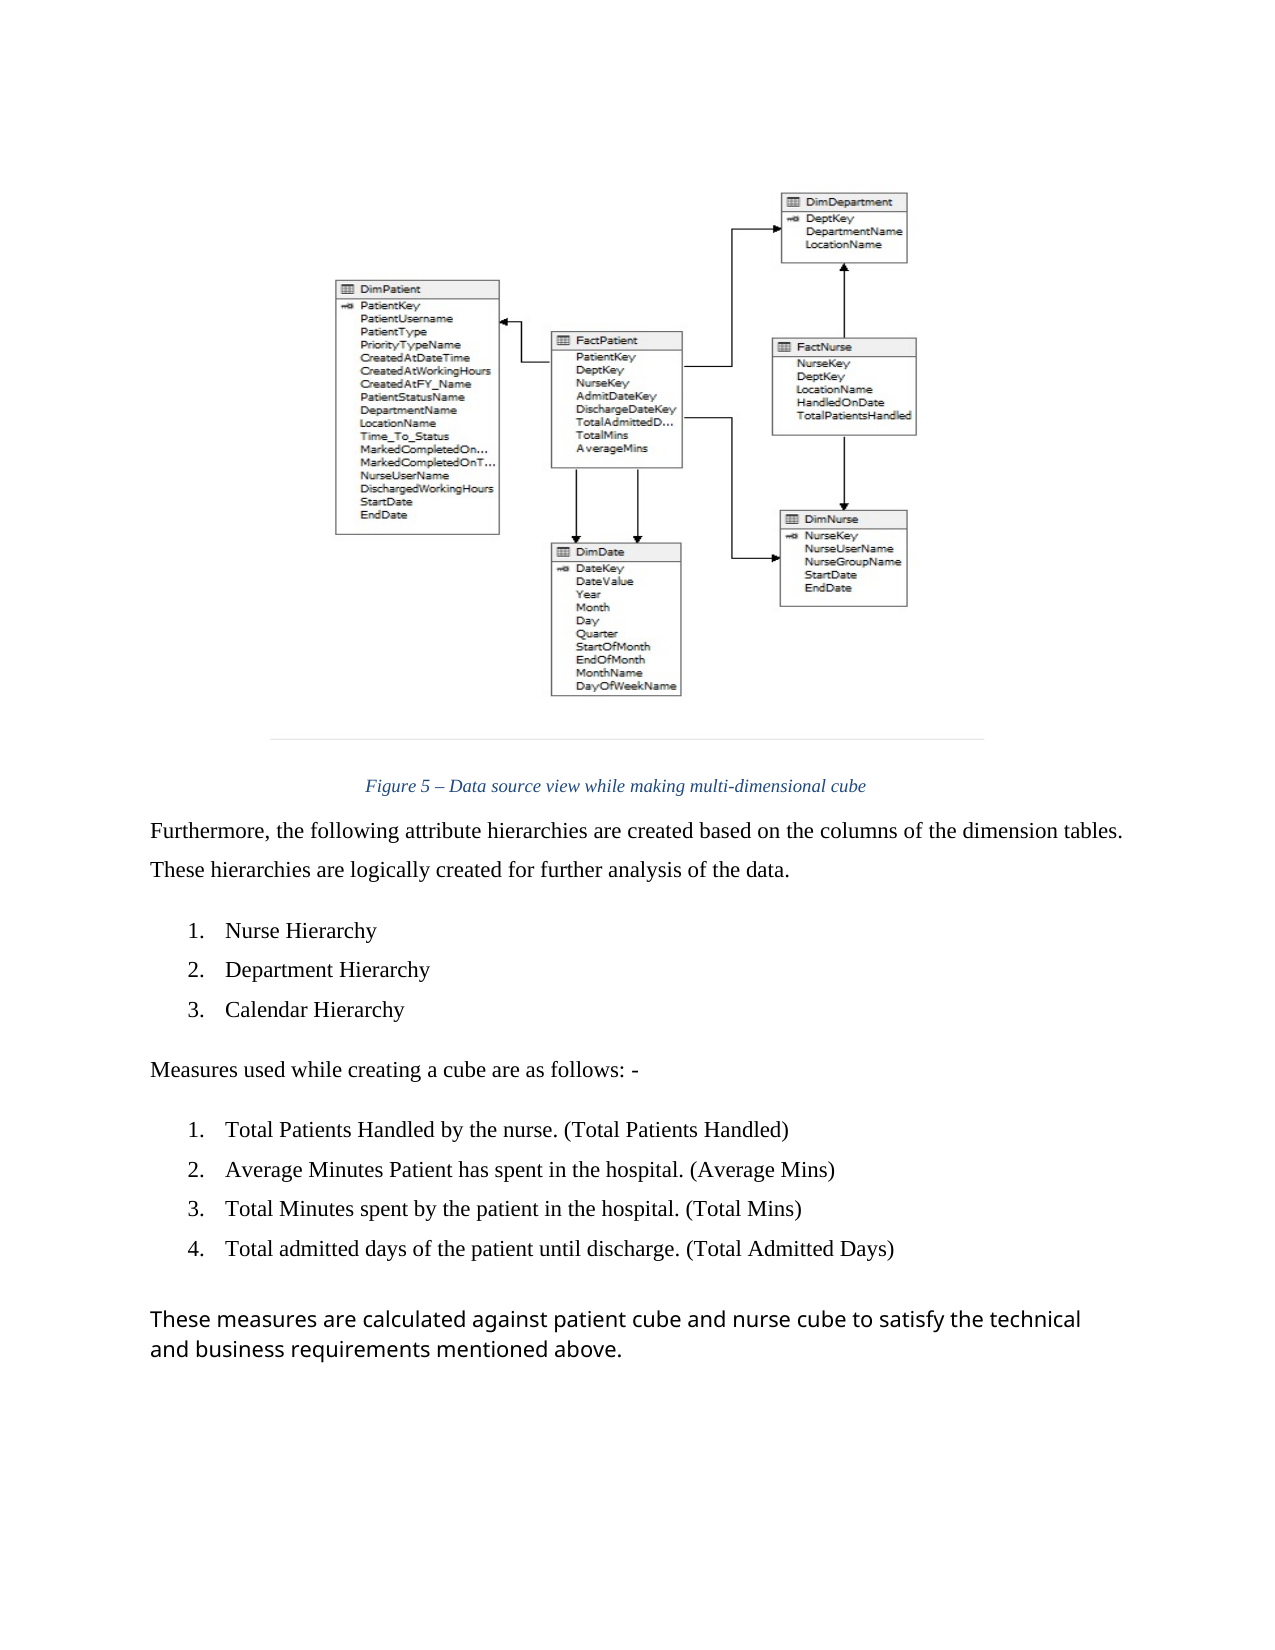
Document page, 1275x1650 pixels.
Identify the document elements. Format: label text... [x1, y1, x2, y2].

text These measures are calculated against patient cube and nurse cube to satisfy the technical and business requirements mentioned above. [150, 1304, 1125, 1364]
text Furthermore, the following attribute hierarchies are created based on the columns of the dimension tables. These hierarchies are logically created for further analysis of the data. [150, 817, 1125, 883]
picture [270, 150, 985, 741]
list Average Minutes Patient has spent in the hospital. (Average Mins) [187, 1156, 1125, 1182]
list Total Patients Handled by the nurse. (Total Patients Handled) [187, 1116, 1125, 1143]
list Total Minutes spent by the patient in the hospital. (Total Mins) [187, 1195, 1125, 1222]
list Nurse Hierarchy [187, 917, 1125, 943]
text Measures used while creating a cube are as follows: - [150, 1056, 1125, 1082]
list Department Hierarchy [187, 956, 1125, 983]
list Calendar Hierarchy [187, 996, 1125, 1022]
list Total admitted days of the patient until discharge. (Total Admitted Days) [187, 1235, 1125, 1261]
text Figure 5 – Data source view while making multi-dimensional cube [150, 774, 1125, 796]
